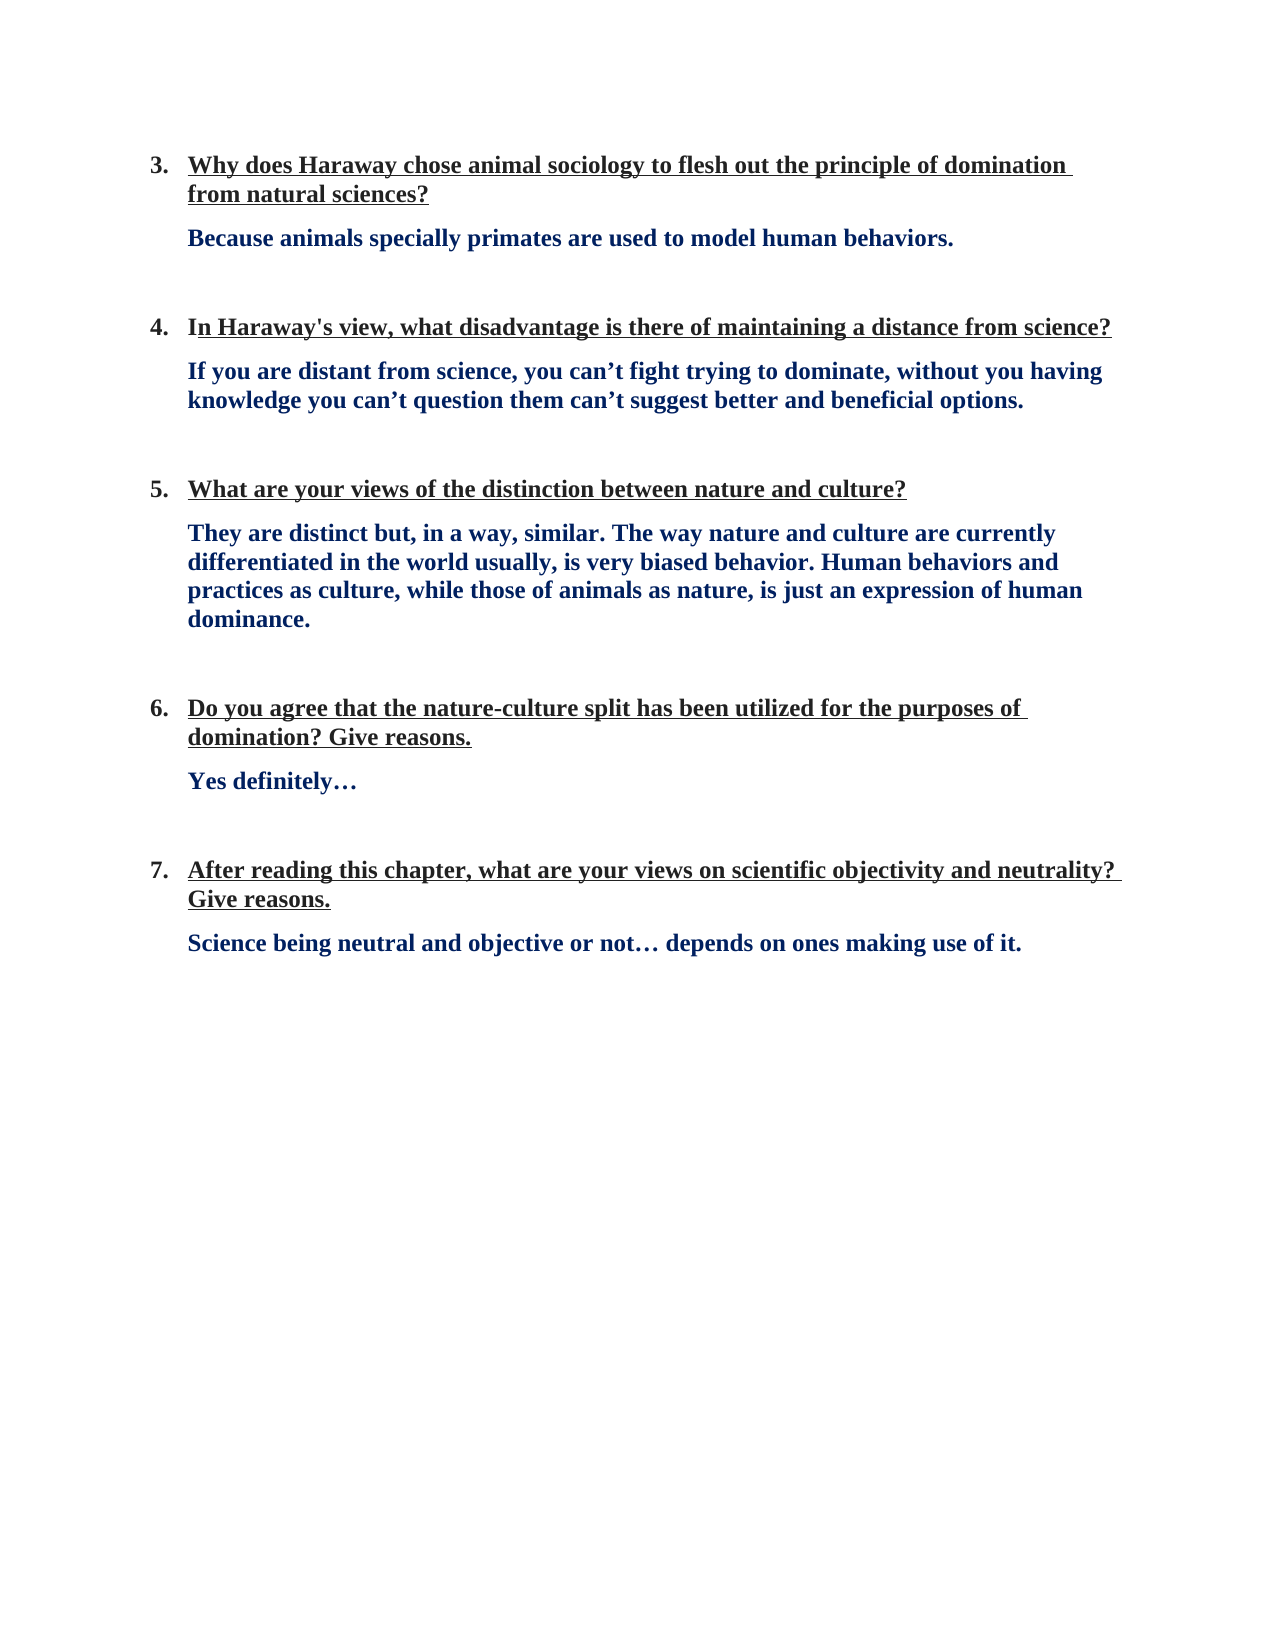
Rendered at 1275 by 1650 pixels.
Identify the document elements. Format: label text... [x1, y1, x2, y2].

list After reading this chapter, what are your views on scientific objectivity and neutrality? Give reasons. [150, 855, 1125, 912]
text Science being neutral and objective or not… depends on ones making use of it. [187, 928, 1125, 957]
text Yes definitely… [187, 766, 1125, 795]
list Do you agree that the nature-culture split has been utilized for the purposes of domination? Give reasons. [150, 693, 1125, 751]
list What are your views of the distinction between nature and culture? [150, 474, 1125, 502]
text If you are distant from science, you can’t fight trying to dominate, without you having knowledge you can’t question them can’t suggest better and beneficial options. [187, 356, 1125, 414]
text Because animals specially primates are used to model human behaviors. [187, 223, 1125, 252]
text They are distinct but, in a way, similar. The way nature and culture are currently differentiated in the world usually, is very biased behavior. Human behaviors and practices as culture, while those of animals as nature, is just an expression of human dominance. [187, 518, 1125, 633]
list In Haraway's view, what disadvantage is there of maintaining a distance from science? [150, 312, 1125, 341]
list Why does Haraway chose animal sociology to flesh out the principle of domination from natural sciences? [150, 150, 1125, 207]
